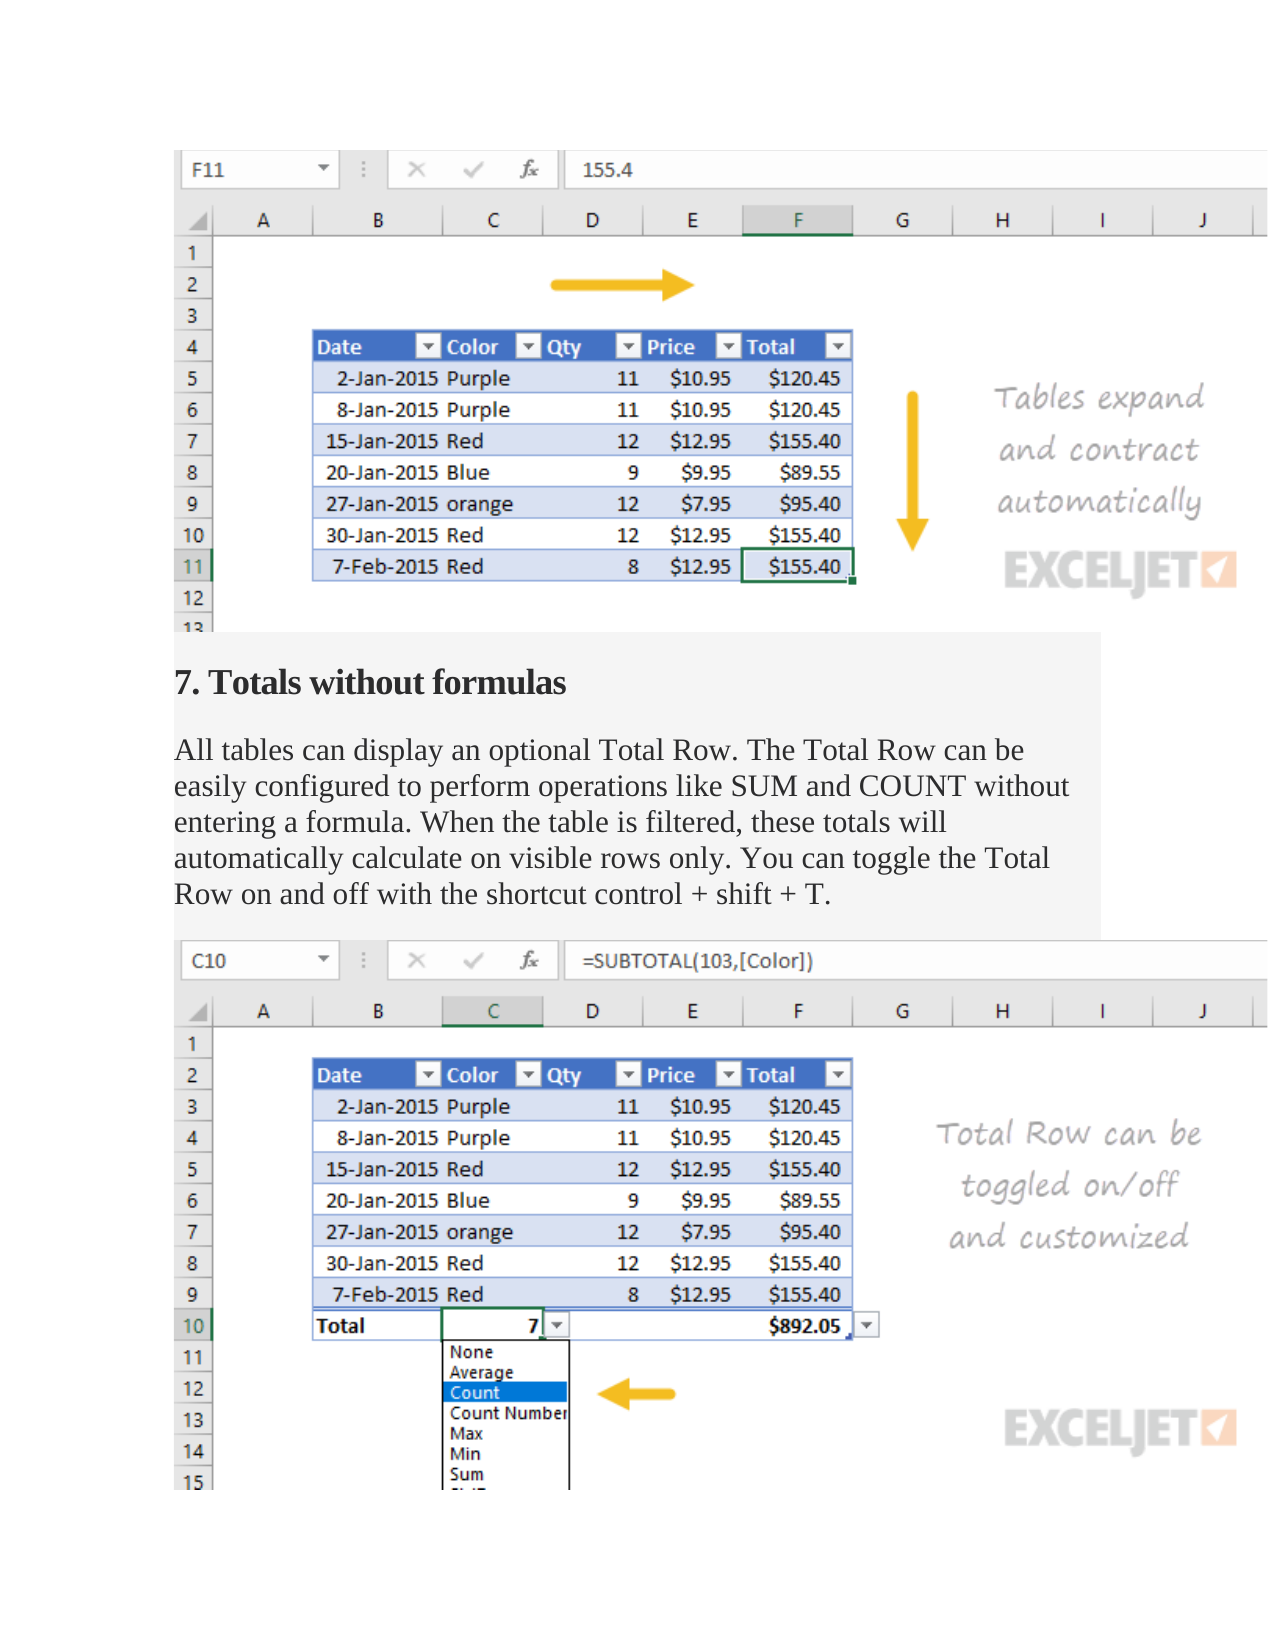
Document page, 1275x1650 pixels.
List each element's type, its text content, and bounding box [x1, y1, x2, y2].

subtitle 7. Totals without formulas [174, 661, 1101, 702]
picture [173, 940, 1268, 1490]
picture [173, 150, 1268, 632]
text All tables can display an optional Total Row. The Total Row can be easily configured to perform operations like SUM and COUNT without entering a formula. When the table is filtered, these totals will automatically calculate on visible rows only. You can toggle the Total Row on and off with the shortcut control + shift + T. [174, 732, 1101, 911]
